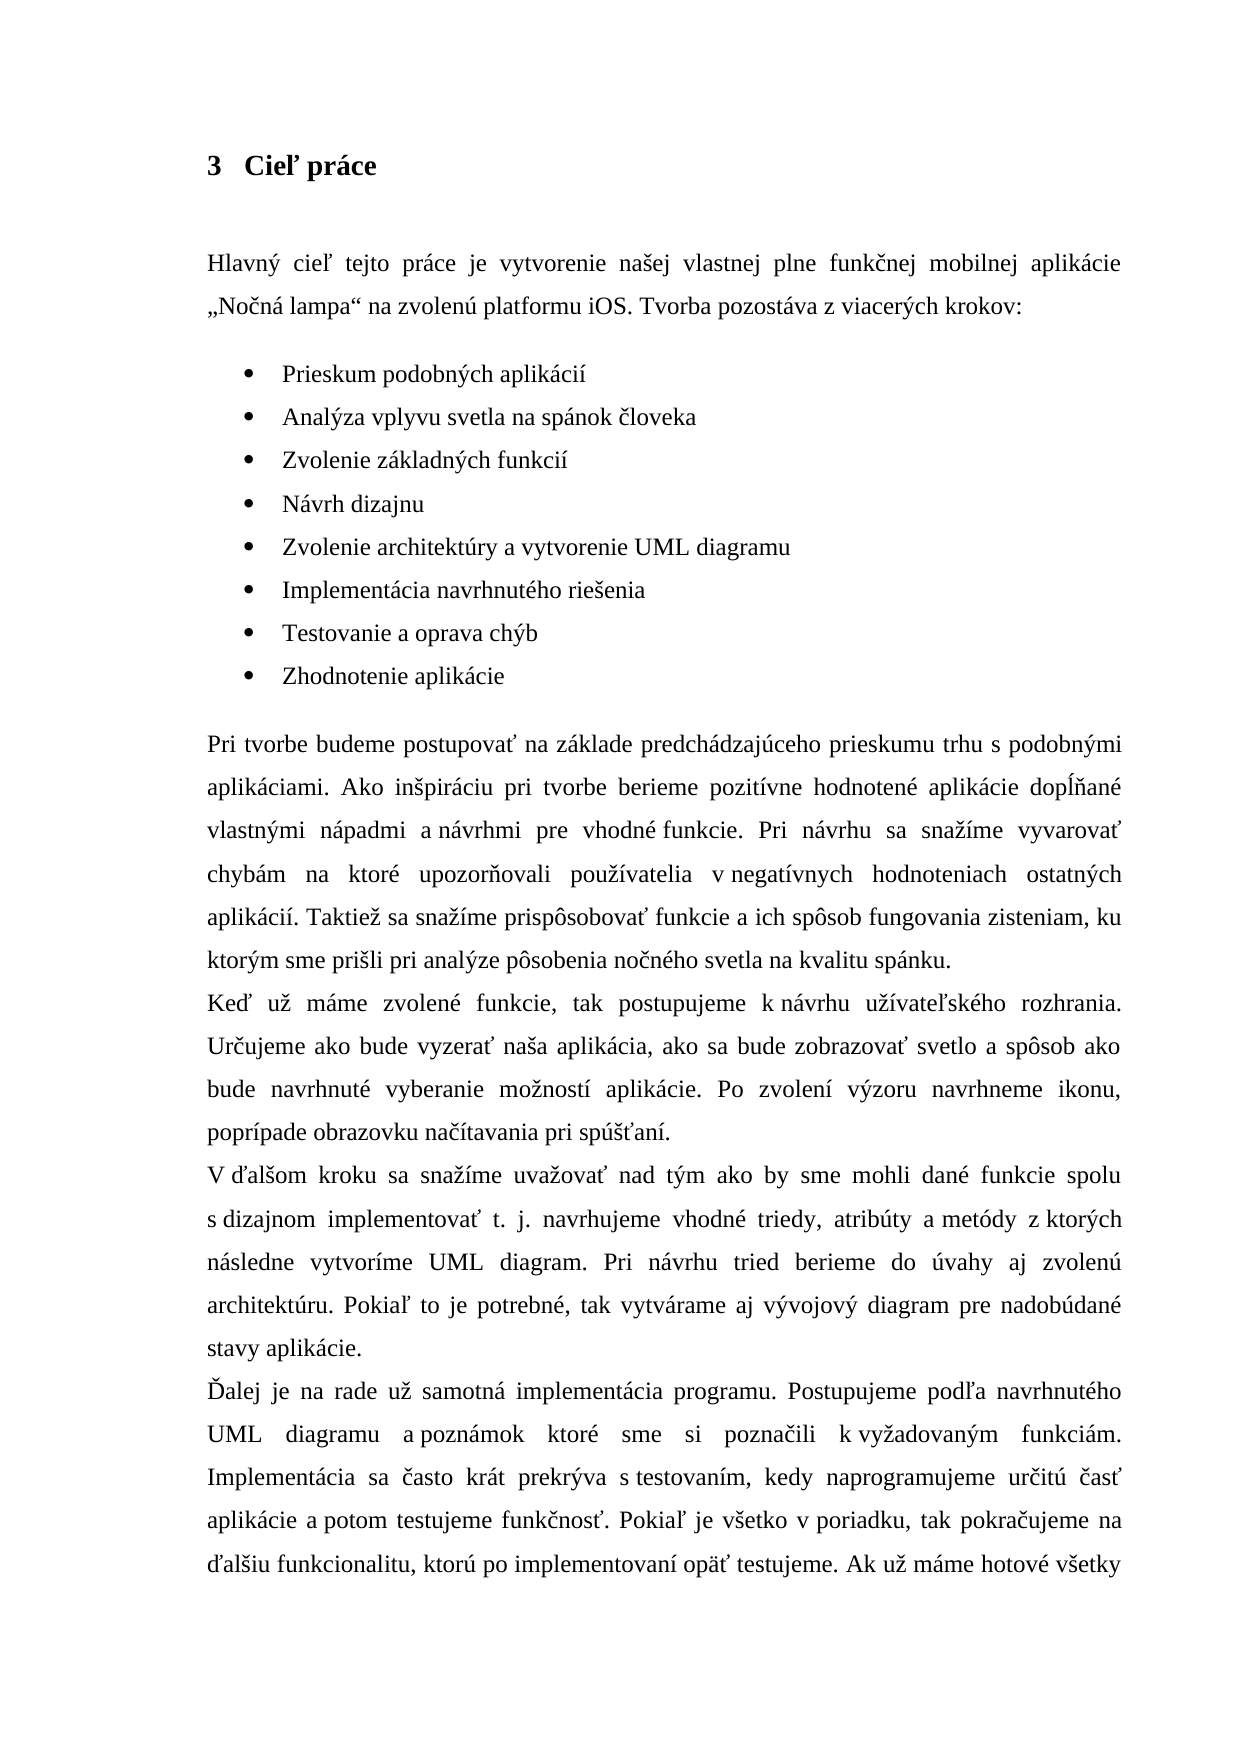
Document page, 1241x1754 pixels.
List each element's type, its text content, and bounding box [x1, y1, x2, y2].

text Pri tvorbe budeme postupovať na základe predchádzajúceho prieskumu trhu s podobnými aplikáciami. Ako inšpiráciu pri tvorbe berieme pozitívne hodnotené aplikácie dopĺňané vlastnými nápadmi a návrhmi pre vhodné funkcie. Pri návrhu sa snažíme vyvarovať chybám na ktoré upozorňovali používatelia v negatívnych hodnoteniach ostatných aplikácií. Taktiež sa snažíme prispôsobovať funkcie a ich spôsob fungovania zisteniam, ku ktorým sme prišli pri analýze pôsobenia nočného svetla na kvalitu spánku. [207, 729, 1122, 974]
text Hlavný cieľ tejto práce je vytvorenie našej vlastnej plne funkčnej mobilnej aplikácie „Nočná lampa“ na zvolenú platformu iOS. Tvorba pozostáva z viacerých krokov: [207, 248, 1122, 320]
subtitle Cieľ práce [207, 148, 1122, 181]
text Keď už máme zvolené funkcie, tak postupujeme k návrhu užívateľského rozhrania. Určujeme ako bude vyzerať naša aplikácia, ako sa bude zobrazovať svetlo a spôsob ako bude navrhnuté vyberanie možností aplikácie. Po zvolení výzoru navrhneme ikonu, poprípade obrazovku načítavania pri spúšťaní. [207, 988, 1122, 1146]
list Prieskum podobných aplikácií [244, 359, 1122, 388]
list Analýza vplyvu svetla na spánok človeka [244, 402, 1122, 431]
list Návrh dizajnu [244, 489, 1122, 517]
text V ďalšom kroku sa snažíme uvažovať nad tým ako by sme mohli dané funkcie spolu s dizajnom implementovať t. j. navrhujeme vhodné triedy, atribúty a metódy z ktorých následne vytvoríme UML diagram. Pri návrhu tried berieme do úvahy aj zvolenú architektúru. Pokiaľ to je potrebné, tak vytvárame aj vývojový diagram pre nadobúdané stavy aplikácie. [207, 1161, 1122, 1362]
list Zvolenie základných funkcií [244, 446, 1122, 474]
list Implementácia navrhnutého riešenia [244, 575, 1122, 604]
list Testovanie a oprava chýb [244, 618, 1122, 647]
list Zhodnotenie aplikácie [244, 661, 1122, 690]
list Zvolenie architektúry a vytvorenie UML diagramu [244, 532, 1122, 561]
